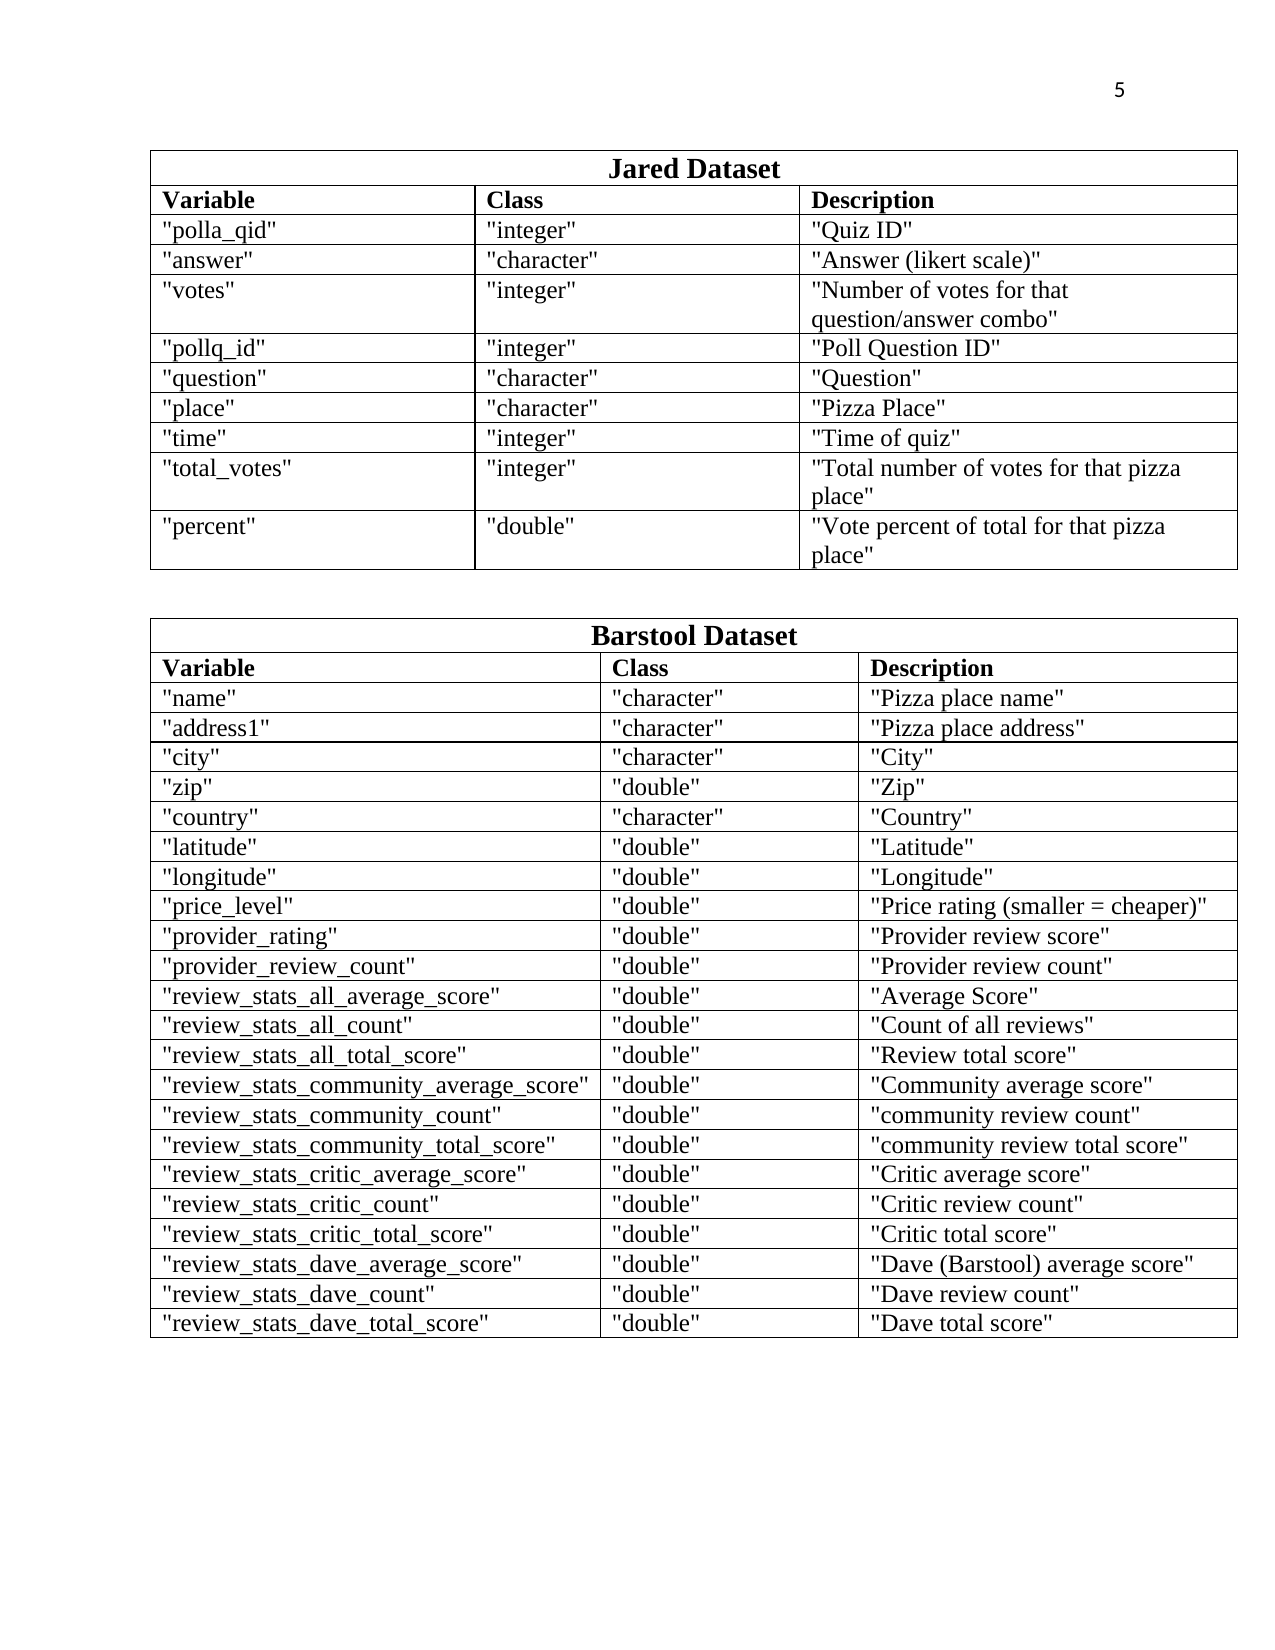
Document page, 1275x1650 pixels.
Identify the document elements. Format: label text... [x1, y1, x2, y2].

table_cell "Critic total score" [859, 1219, 1237, 1248]
table_cell "question" [151, 363, 474, 392]
table_cell "review_stats_critic_average_score" [151, 1160, 600, 1188]
table_cell "review_stats_community_total_score" [151, 1130, 600, 1158]
table_cell "double" [601, 1130, 858, 1158]
table_cell "Critic review count" [859, 1189, 1237, 1218]
table_cell "review_stats_all_total_score" [151, 1040, 600, 1069]
table_cell Class [601, 653, 858, 682]
table_cell "community review count" [859, 1100, 1237, 1129]
table_cell "Country" [859, 802, 1237, 831]
table_cell "Answer (likert scale)" [800, 245, 1237, 274]
table_cell "Latitude" [859, 832, 1237, 861]
table_cell "Pizza Place" [800, 393, 1237, 422]
table_cell "double" [601, 1100, 858, 1129]
table_cell "double" [601, 1011, 858, 1039]
table_cell "character" [476, 393, 799, 422]
table_cell "polla_qid" [151, 215, 474, 244]
table_cell "double" [601, 1070, 858, 1099]
table_cell "review_stats_all_count" [151, 1011, 600, 1039]
table_cell "provider_rating" [151, 921, 600, 950]
table_cell "Review total score" [859, 1040, 1237, 1069]
table_cell "character" [601, 743, 858, 771]
table_cell "votes" [151, 275, 474, 332]
table_cell "integer" [476, 275, 799, 332]
table_cell "integer" [476, 423, 799, 452]
table_cell "double" [476, 511, 799, 569]
table_cell "integer" [476, 334, 799, 362]
table_cell "Vote percent of total for that pizza place" [800, 511, 1237, 569]
table_cell "price_level" [151, 891, 600, 920]
table_cell "community review total score" [859, 1130, 1237, 1158]
table_cell "double" [601, 1249, 858, 1278]
table_cell "double" [601, 772, 858, 801]
table_cell "character" [476, 245, 799, 274]
table_cell "answer" [151, 245, 474, 274]
table_cell "integer" [476, 215, 799, 244]
table_cell Variable [151, 186, 474, 214]
table_cell "City" [859, 743, 1237, 771]
table_cell "Critic average score" [859, 1160, 1237, 1188]
table_cell "Poll Question ID" [800, 334, 1237, 362]
table_cell "double" [601, 921, 858, 950]
table_cell "review_stats_critic_count" [151, 1189, 600, 1218]
table_cell "double" [601, 951, 858, 980]
table_cell "character" [601, 683, 858, 712]
table_cell "character" [476, 363, 799, 392]
table_cell "Pizza place address" [859, 713, 1237, 741]
table_cell "Number of votes for that question/answer combo" [800, 275, 1237, 332]
table_cell Variable [151, 653, 600, 682]
table_cell "longitude" [151, 862, 600, 890]
table_cell "double" [601, 832, 858, 861]
table_cell "review_stats_community_count" [151, 1100, 600, 1129]
table_cell "Quiz ID" [800, 215, 1237, 244]
table_cell "place" [151, 393, 474, 422]
table_cell "integer" [476, 453, 799, 510]
table_cell "double" [601, 1309, 858, 1337]
table_cell "country" [151, 802, 600, 831]
table_cell "double" [601, 1040, 858, 1069]
table_header Jared Dataset [151, 151, 1237, 184]
table_cell "percent" [151, 511, 474, 569]
table_cell "Dave review count" [859, 1279, 1237, 1307]
table_cell "double" [601, 1160, 858, 1188]
table_cell "review_stats_critic_total_score" [151, 1219, 600, 1248]
table_header Barstool Dataset [151, 619, 1237, 652]
table_cell "Dave total score" [859, 1309, 1237, 1337]
table_cell Description [859, 653, 1237, 682]
table_cell "Total number of votes for that pizza place" [800, 453, 1237, 510]
table_cell "double" [601, 1279, 858, 1307]
table_cell "Pizza place name" [859, 683, 1237, 712]
table_cell Class [476, 186, 799, 214]
table_cell "review_stats_community_average_score" [151, 1070, 600, 1099]
table_cell "double" [601, 862, 858, 890]
table_cell "Question" [800, 363, 1237, 392]
table_cell Description [800, 186, 1237, 214]
table_cell "Time of quiz" [800, 423, 1237, 452]
table_cell "double" [601, 1189, 858, 1218]
table_cell "review_stats_dave_count" [151, 1279, 600, 1307]
table_cell "character" [601, 713, 858, 741]
table_cell "Average Score" [859, 981, 1237, 1009]
table_cell "Longitude" [859, 862, 1237, 890]
table_cell "review_stats_dave_total_score" [151, 1309, 600, 1337]
table_cell "Dave (Barstool) average score" [859, 1249, 1237, 1278]
table_cell "time" [151, 423, 474, 452]
table_cell "double" [601, 981, 858, 1009]
table_cell "latitude" [151, 832, 600, 861]
table_cell "character" [601, 802, 858, 831]
table_cell "Community average score" [859, 1070, 1237, 1099]
table_cell "review_stats_all_average_score" [151, 981, 600, 1009]
table_cell "total_votes" [151, 453, 474, 510]
table_cell "city" [151, 743, 600, 771]
table_cell "Count of all reviews" [859, 1011, 1237, 1039]
table_cell "Zip" [859, 772, 1237, 801]
table_cell "Provider review count" [859, 951, 1237, 980]
table_cell "double" [601, 891, 858, 920]
table_cell "pollq_id" [151, 334, 474, 362]
table_cell "name" [151, 683, 600, 712]
table_cell "provider_review_count" [151, 951, 600, 980]
table_cell "zip" [151, 772, 600, 801]
table_cell "double" [601, 1219, 858, 1248]
table_cell "Provider review score" [859, 921, 1237, 950]
table_cell "Price rating (smaller = cheaper)" [859, 891, 1237, 920]
table_cell "address1" [151, 713, 600, 741]
table_cell "review_stats_dave_average_score" [151, 1249, 600, 1278]
